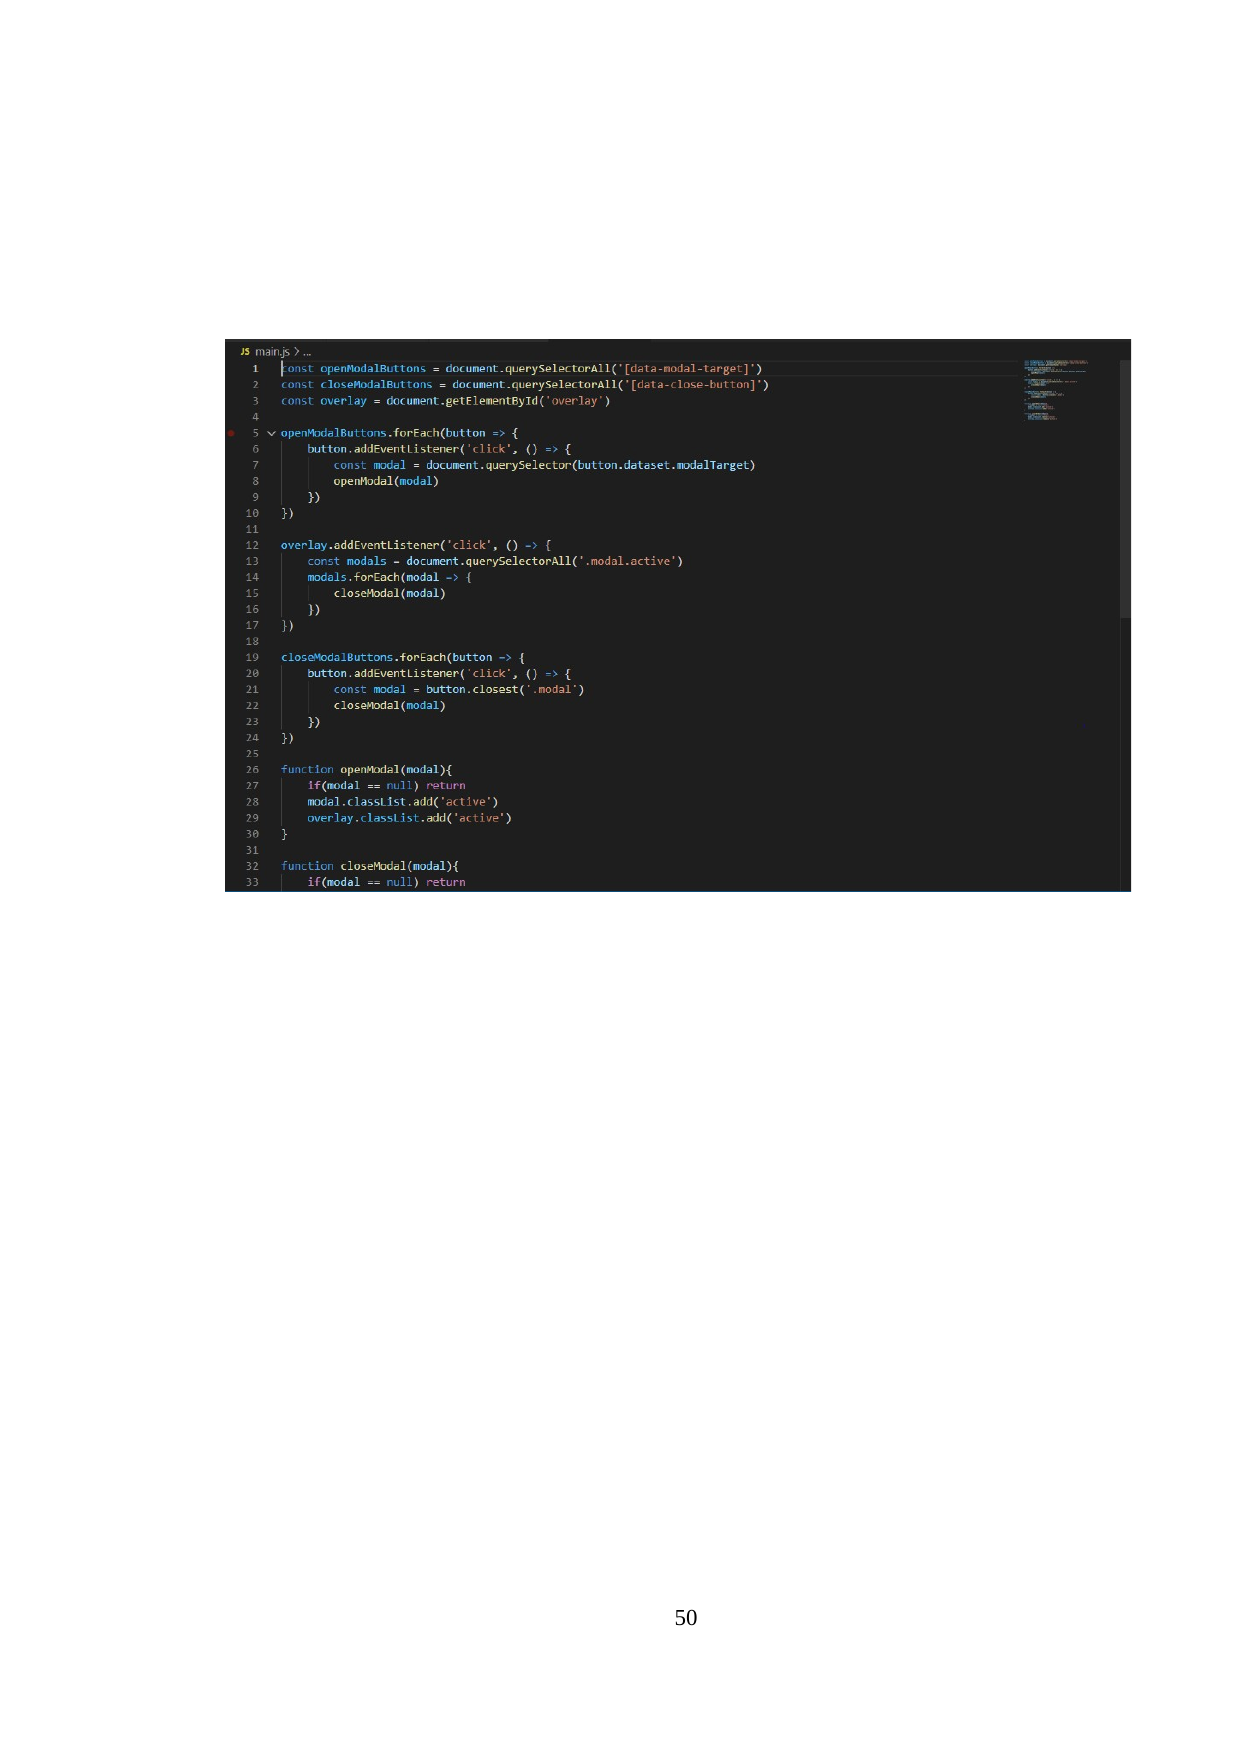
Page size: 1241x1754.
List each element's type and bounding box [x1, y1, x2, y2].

picture [225, 339, 1132, 892]
